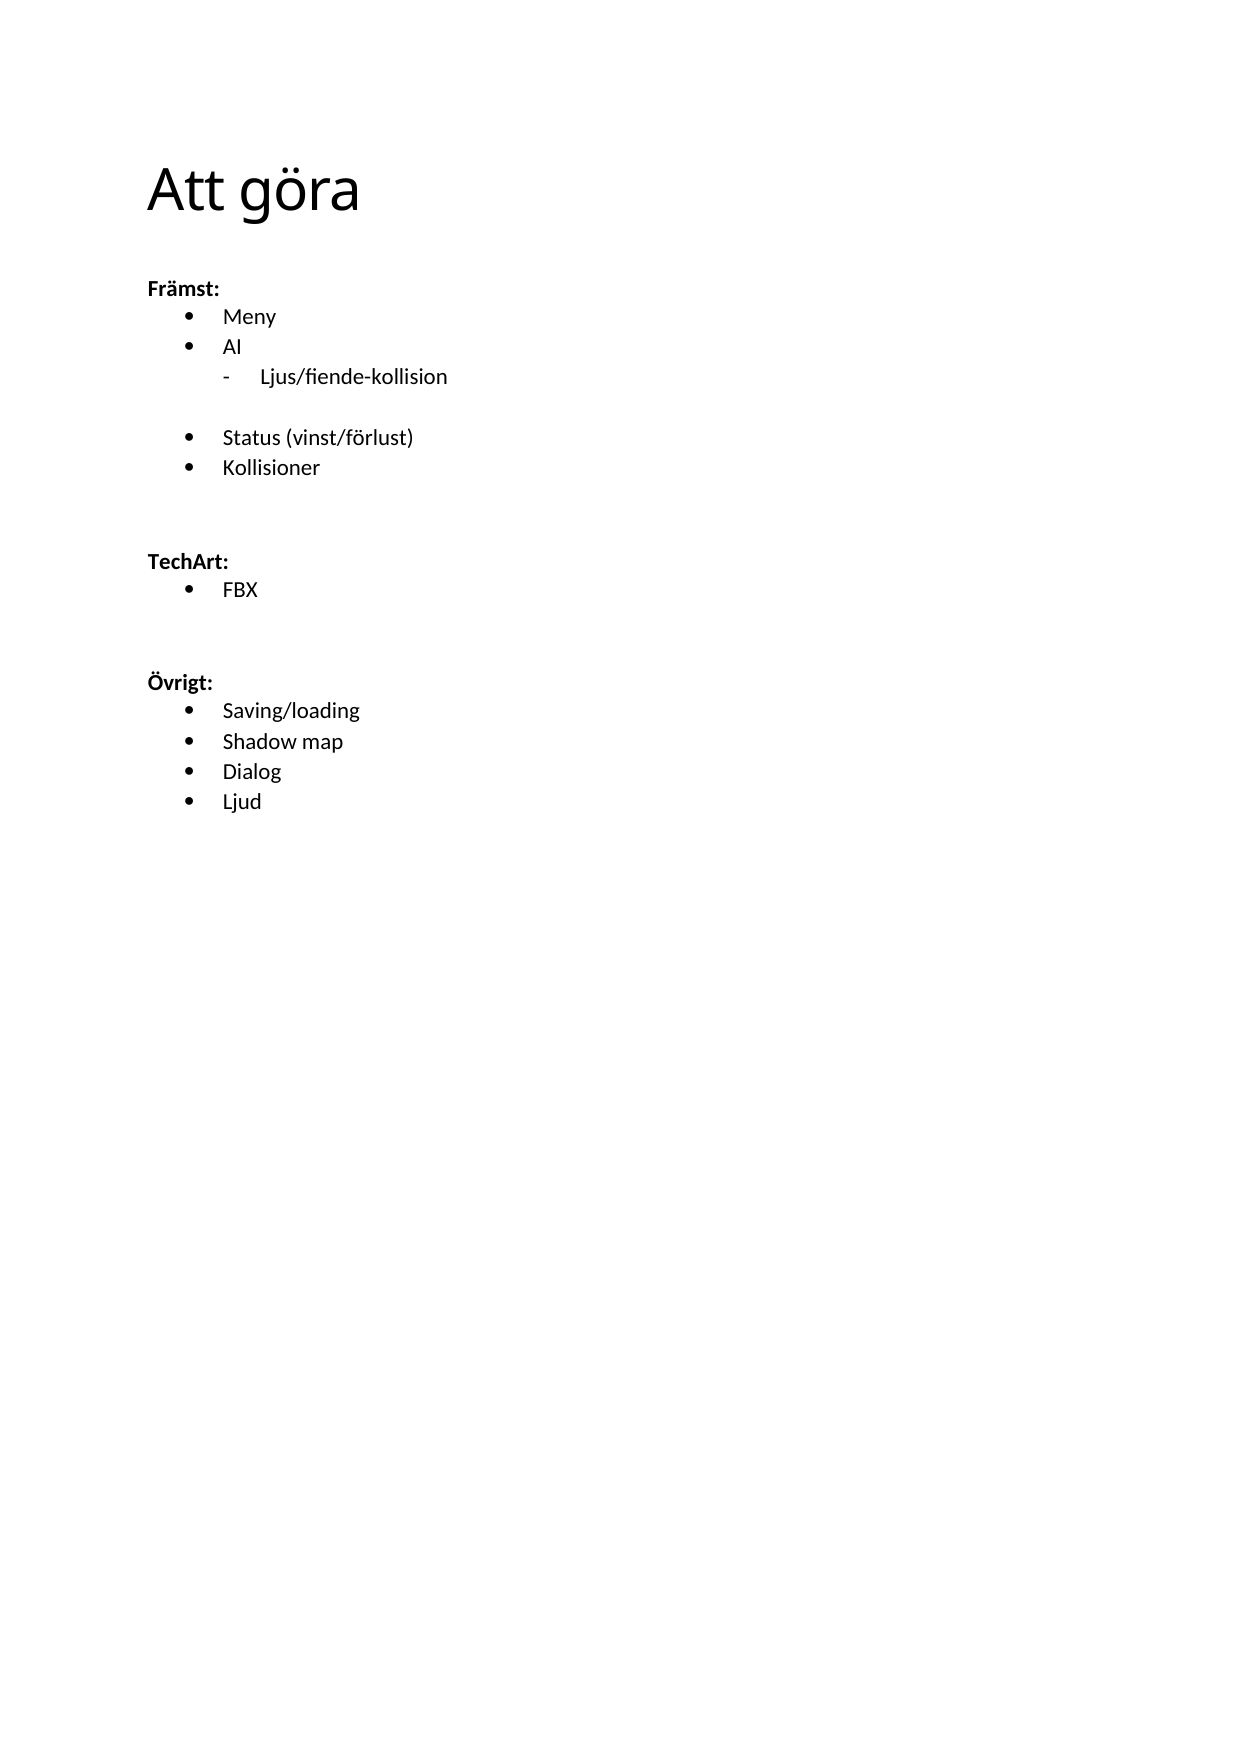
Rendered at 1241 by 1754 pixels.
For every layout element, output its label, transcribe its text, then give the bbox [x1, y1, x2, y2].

list Meny [185, 302, 1093, 330]
text Främst: [148, 274, 1093, 302]
list Shadow map [185, 727, 1093, 755]
list Ljus/fiende-kollision [223, 362, 1093, 390]
title Att göra [148, 148, 1093, 227]
list Ljud [185, 787, 1093, 815]
text TechArt: [148, 547, 1093, 575]
list Kollisioner [185, 453, 1093, 481]
list Dialog [185, 757, 1093, 785]
list Status (vinst/förlust) [185, 423, 1093, 451]
list Saving/loading [185, 697, 1093, 724]
list AI [185, 332, 1093, 360]
text Övrigt: [148, 668, 1093, 697]
list FBX [185, 575, 1093, 603]
